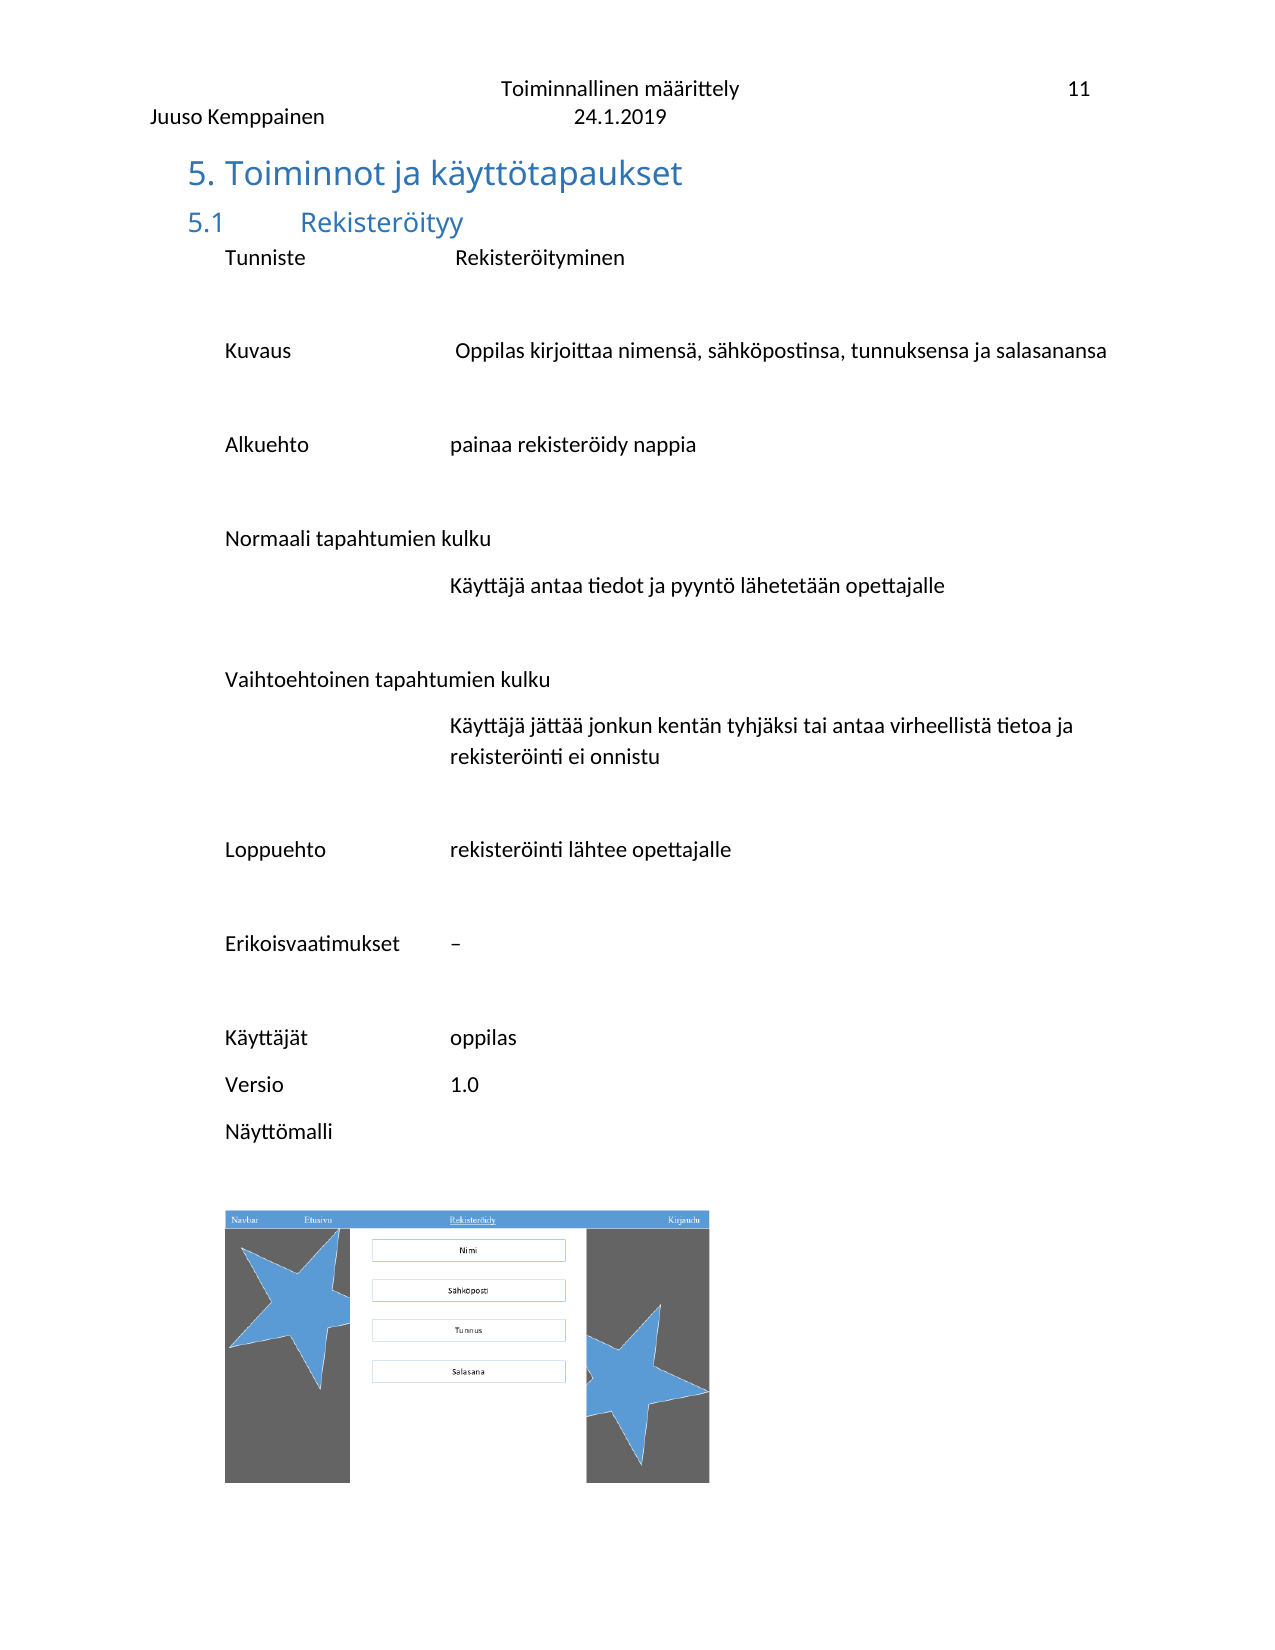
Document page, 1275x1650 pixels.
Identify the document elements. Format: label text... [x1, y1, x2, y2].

subtitle Rekisteröityy [187, 203, 1125, 240]
text Alkuehto painaa rekisteröidy nappia [225, 430, 1125, 458]
text Käyttäjä antaa tiedot ja pyyntö lähetetään opettajalle [225, 571, 1125, 599]
text Kuvaus Oppilas kirjoittaa nimensä, sähköpostinsa, tunnuksensa ja salasanansa [225, 337, 1125, 365]
picture [225, 1210, 710, 1483]
text Käyttäjä jättää jonkun kentän tyhjäksi tai antaa virheellistä tietoa ja rekisteröinti ei onnistu [450, 712, 1125, 770]
text Näyttömalli [150, 1117, 1125, 1145]
subtitle Toiminnot ja käyttötapaukset [187, 150, 1125, 195]
text Loppuehto rekisteröinti lähtee opettajalle [150, 836, 1125, 864]
text Käyttäjät oppilas [150, 1023, 1125, 1051]
text Vaihtoehtoinen tapahtumien kulku [150, 665, 1125, 693]
text Versio 1.0 [150, 1070, 1125, 1098]
text Erikoisvaatimukset – [150, 929, 1125, 957]
text Tunniste Rekisteröityminen [225, 243, 1125, 271]
text Normaali tapahtumien kulku [225, 524, 1125, 552]
